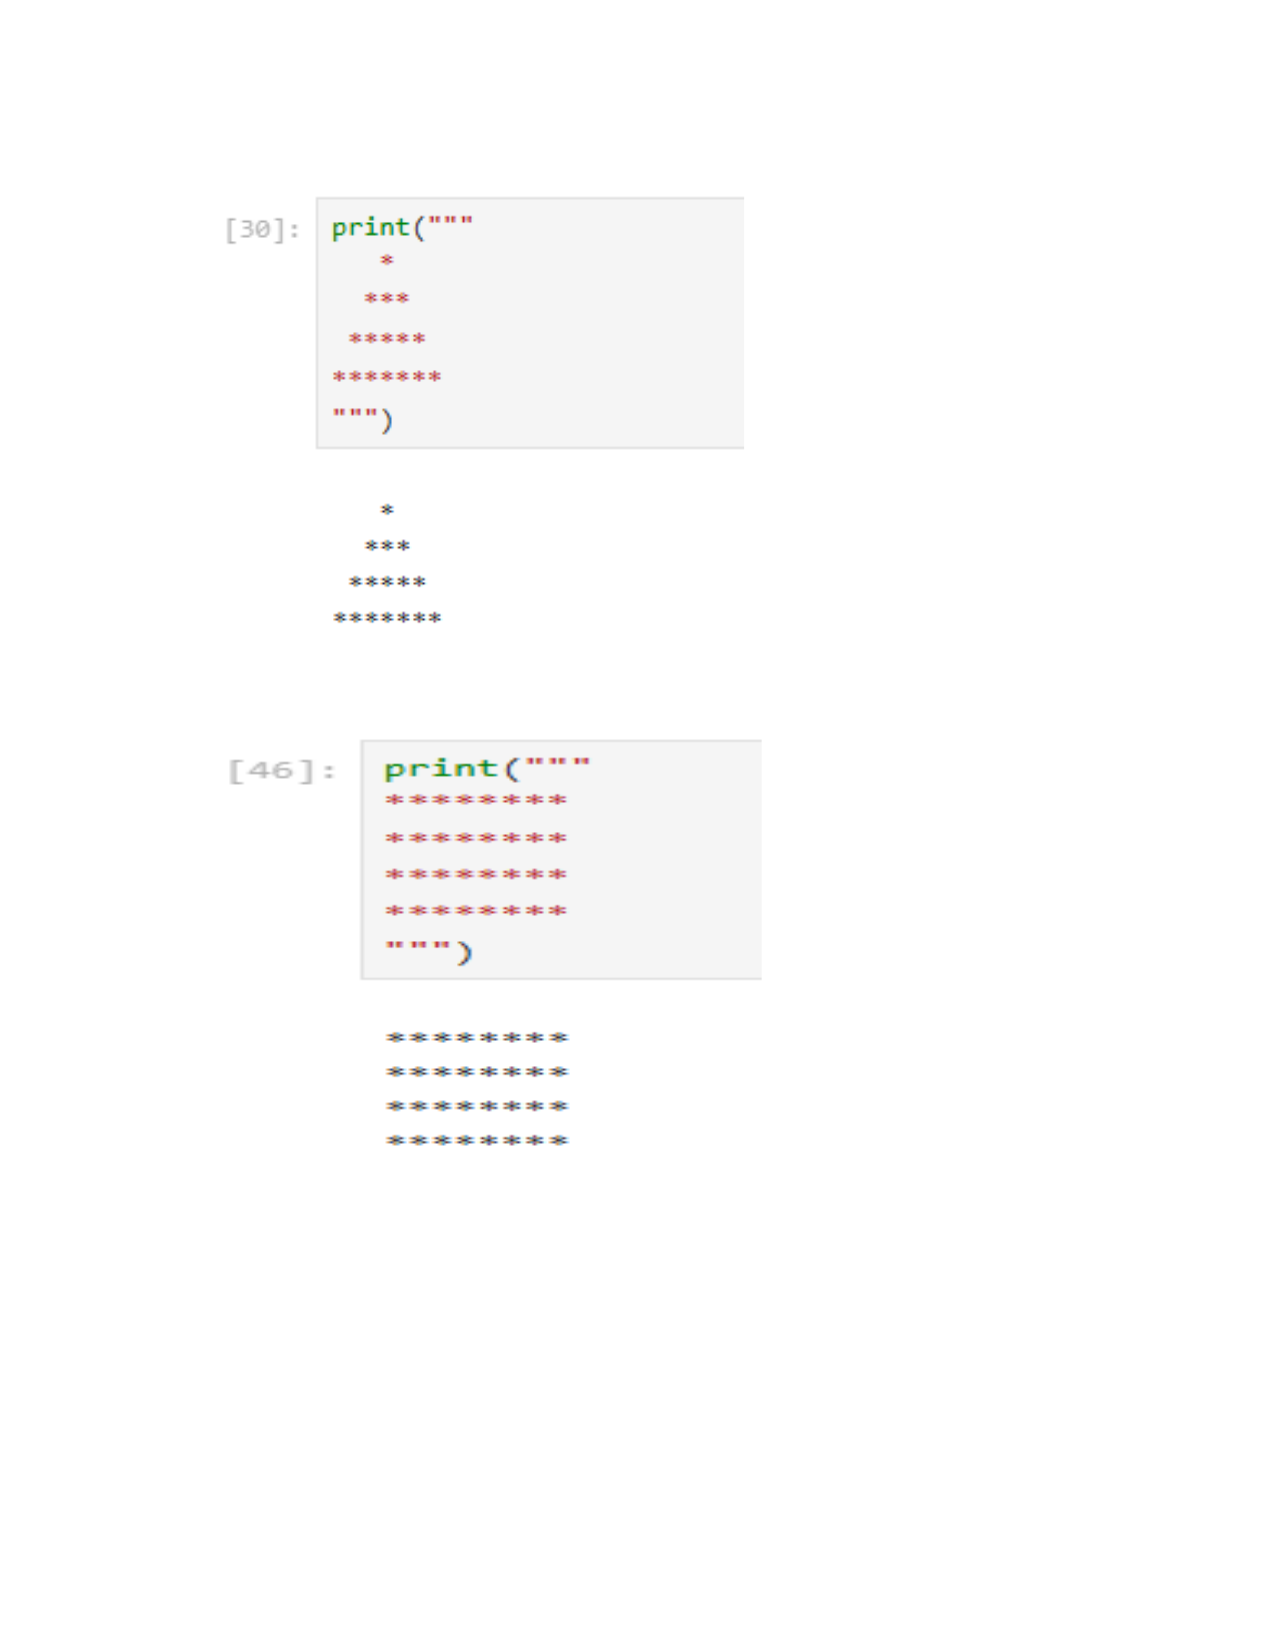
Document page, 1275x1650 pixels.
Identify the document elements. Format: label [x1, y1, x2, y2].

picture [150, 150, 745, 674]
picture [150, 700, 762, 1172]
